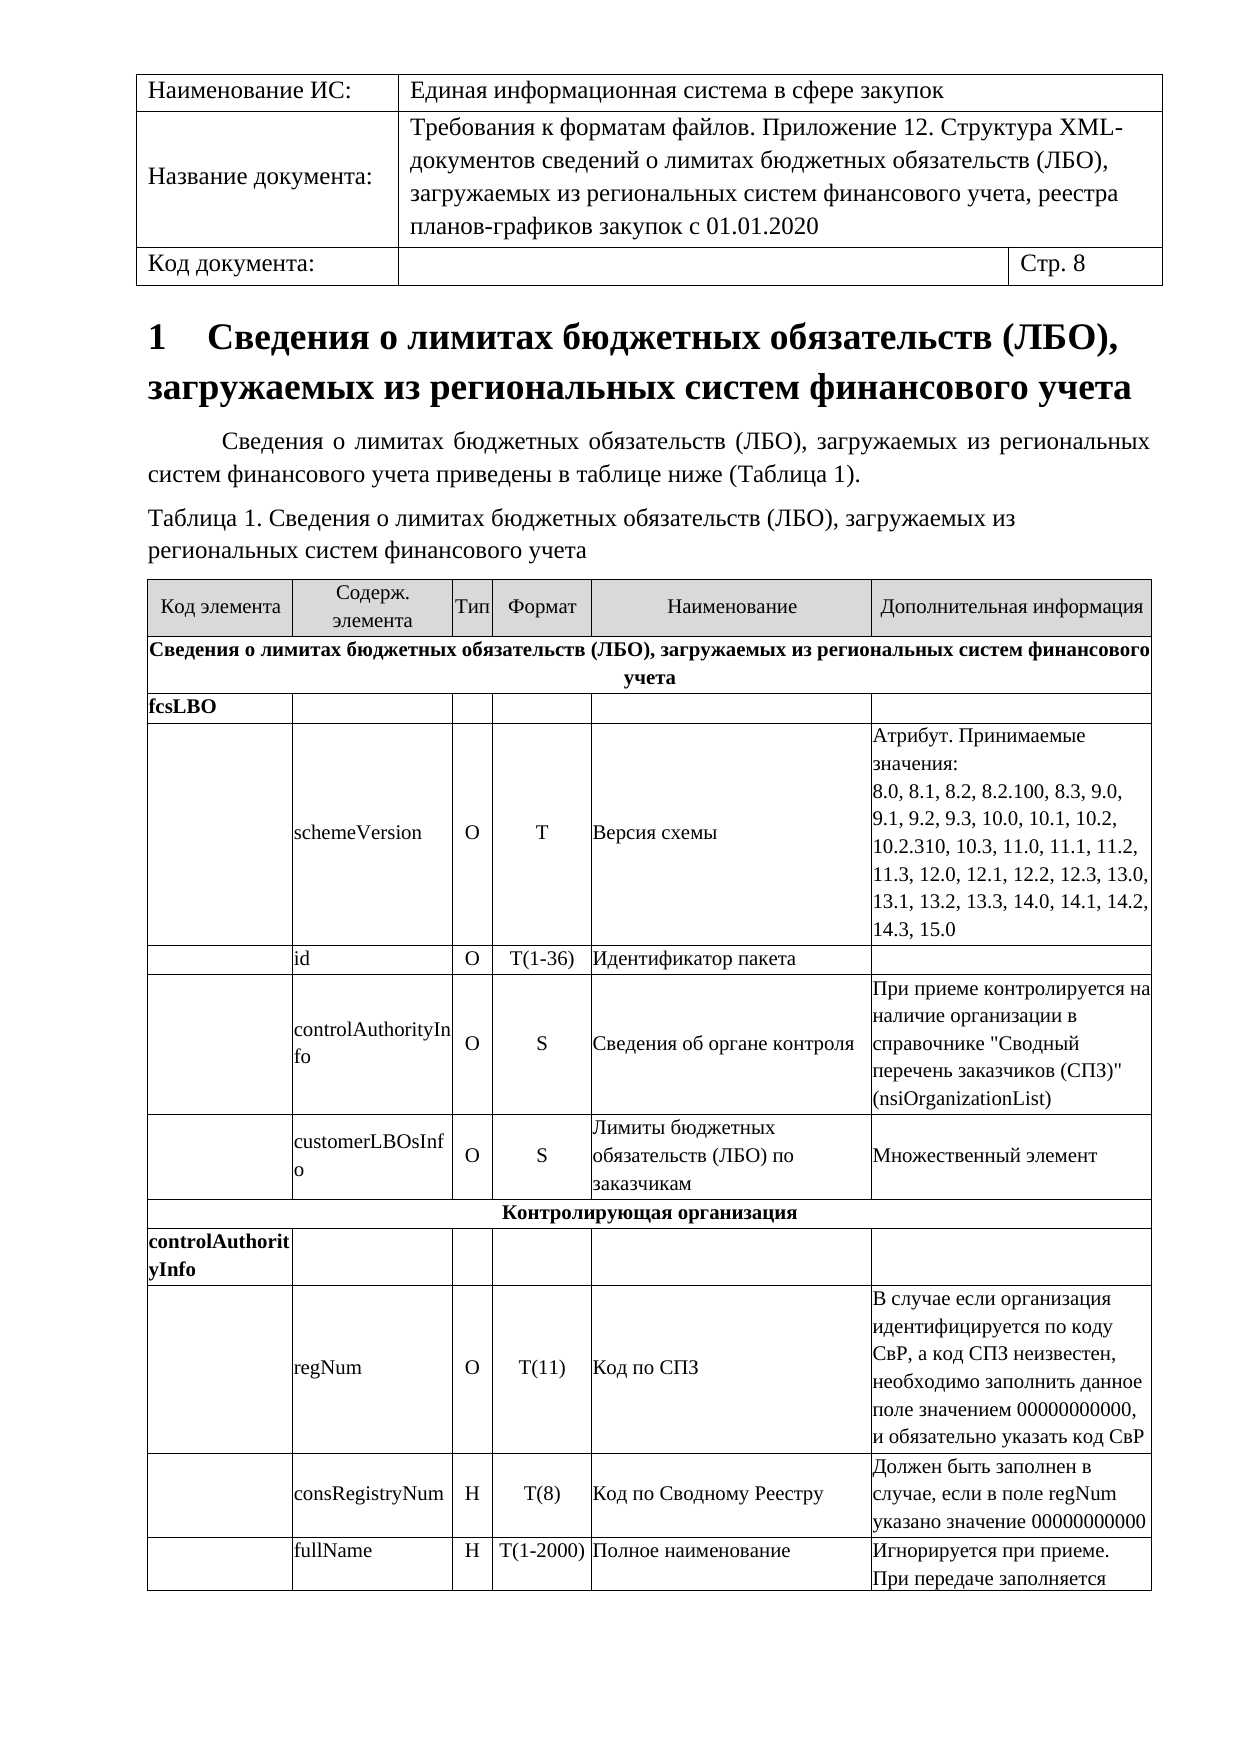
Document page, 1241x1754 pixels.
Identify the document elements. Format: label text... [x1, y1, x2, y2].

table_cell Идентификатор пакета [592, 946, 871, 974]
table_header Формат [493, 580, 591, 636]
table_cell [453, 1229, 492, 1285]
table_header Тип [453, 580, 492, 636]
table_cell [293, 694, 452, 722]
table_cell [148, 724, 292, 945]
table_cell Полное наименование [592, 1538, 871, 1590]
table_cell При приеме контролируется на наличие организации в справочнике "Сводный перечень заказчиков (СПЗ)" (nsiOrganizationList) [872, 975, 1151, 1114]
table_cell T(11) [493, 1286, 591, 1452]
table_cell Версия схемы [592, 724, 871, 945]
table_cell [493, 694, 591, 722]
table_cell T(8) [493, 1454, 591, 1537]
table_header Дополнительная информация [872, 580, 1151, 636]
table_cell S [493, 1115, 591, 1199]
table_cell [148, 1286, 292, 1452]
table_cell Код по СПЗ [592, 1286, 871, 1452]
table_cell fcsLBO [148, 694, 292, 722]
table_cell Код по Сводному Реестру [592, 1454, 871, 1537]
table_cell [592, 694, 871, 722]
table_cell [148, 1115, 292, 1199]
table_cell В случае если организация идентифицируется по коду СвР, а код СПЗ неизвестен, необходимо заполнить данное поле значением 00000000000, и обязательно указать код СвР [872, 1286, 1151, 1452]
table_cell Сведения о лимитах бюджетных обязательств (ЛБО), загружаемых из региональных систем финансового учета [148, 637, 1151, 693]
table_cell О [453, 1115, 492, 1199]
table_header Наименование [592, 580, 871, 636]
table_cell [148, 1538, 292, 1590]
text Сведения о лимитах бюджетных обязательств (ЛБО), загружаемых из региональных систем финансового учета приведены в таблице ниже (Таблица 1). [148, 426, 1152, 488]
table_cell T(1-2000) [493, 1538, 591, 1590]
table_cell О [453, 946, 492, 974]
table_cell Т [493, 724, 591, 945]
table_cell customerLBOsInfo [293, 1115, 452, 1199]
table_cell Н [453, 1454, 492, 1537]
table_cell [872, 694, 1151, 722]
table_cell Сведения об органе контроля [592, 975, 871, 1114]
table_cell fullName [293, 1538, 452, 1590]
table_cell Н [453, 1538, 492, 1590]
text Таблица 1. Сведения о лимитах бюджетных обязательств (ЛБО), загружаемых из региональных систем финансового учета [148, 503, 1152, 564]
table_cell S [493, 975, 591, 1114]
table_cell О [453, 1286, 492, 1452]
table_cell id [293, 946, 452, 974]
table_cell [592, 1229, 871, 1285]
table_cell Множественный элемент [872, 1115, 1151, 1199]
subtitle Сведения о лимитах бюджетных обязательств (ЛБО), загружаемых из региональных систем финансового учета [148, 314, 1152, 407]
table_header Код элемента [148, 580, 292, 636]
table_cell [148, 975, 292, 1114]
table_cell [872, 1538, 1151, 1590]
table_cell Должен быть заполнен в случае, если в поле regNum указано значение 00000000000 [872, 1454, 1151, 1537]
table_cell controlAuthorityInfo [148, 1229, 292, 1285]
table_cell consRegistryNum [293, 1454, 452, 1537]
table_cell T(1-36) [493, 946, 591, 974]
table_cell [872, 1229, 1151, 1285]
table_header Содерж. элемента [293, 580, 452, 636]
table_cell [293, 1229, 452, 1285]
table_cell О [453, 975, 492, 1114]
table_cell Контролирующая организация [148, 1200, 1151, 1228]
table_cell [872, 946, 1151, 974]
table_cell regNum [293, 1286, 452, 1452]
table_cell schemeVersion [293, 724, 452, 945]
table_cell Атрибут. Принимаемые значения: 8.0, 8.1, 8.2, 8.2.100, 8.3, 9.0, 9.1, 9.2, 9.3, 10.0, 10.1, 10.2, 10.2.310, 10.3, 11.0, 11.1, 11.2, 11.3, 12.0, 12.1, 12.2, 12.3, 13.0, 13.1, 13.2, 13.3, 14.0, 14.1, 14.2, 14.3, 15.0 [872, 724, 1151, 945]
table_cell [148, 1454, 292, 1537]
table_cell О [453, 724, 492, 945]
table_cell controlAuthorityInfo [293, 975, 452, 1114]
table_cell [453, 694, 492, 722]
table_cell [493, 1229, 591, 1285]
table_cell [148, 946, 292, 974]
table_cell Лимиты бюджетных обязательств (ЛБО) по заказчикам [592, 1115, 871, 1199]
